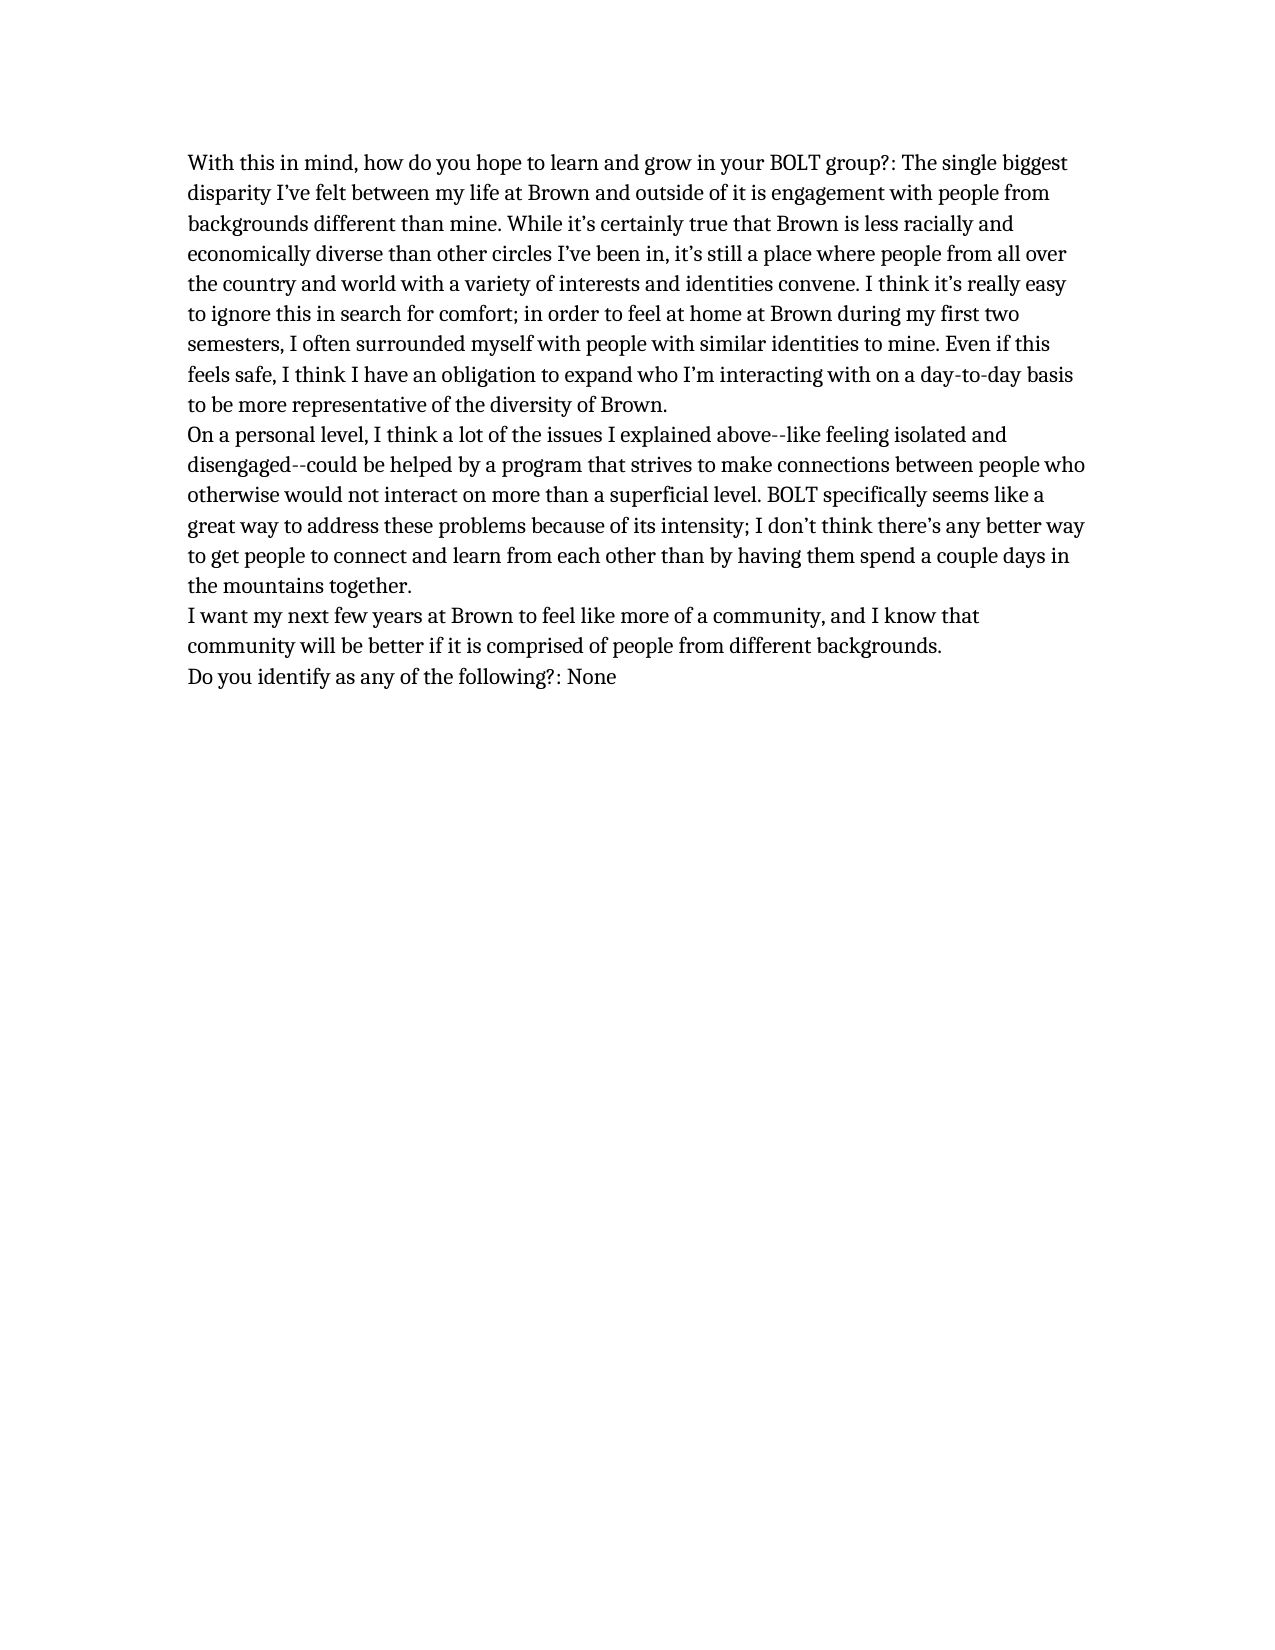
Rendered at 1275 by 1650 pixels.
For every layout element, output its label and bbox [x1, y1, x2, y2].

text [187, 150, 1087, 720]
